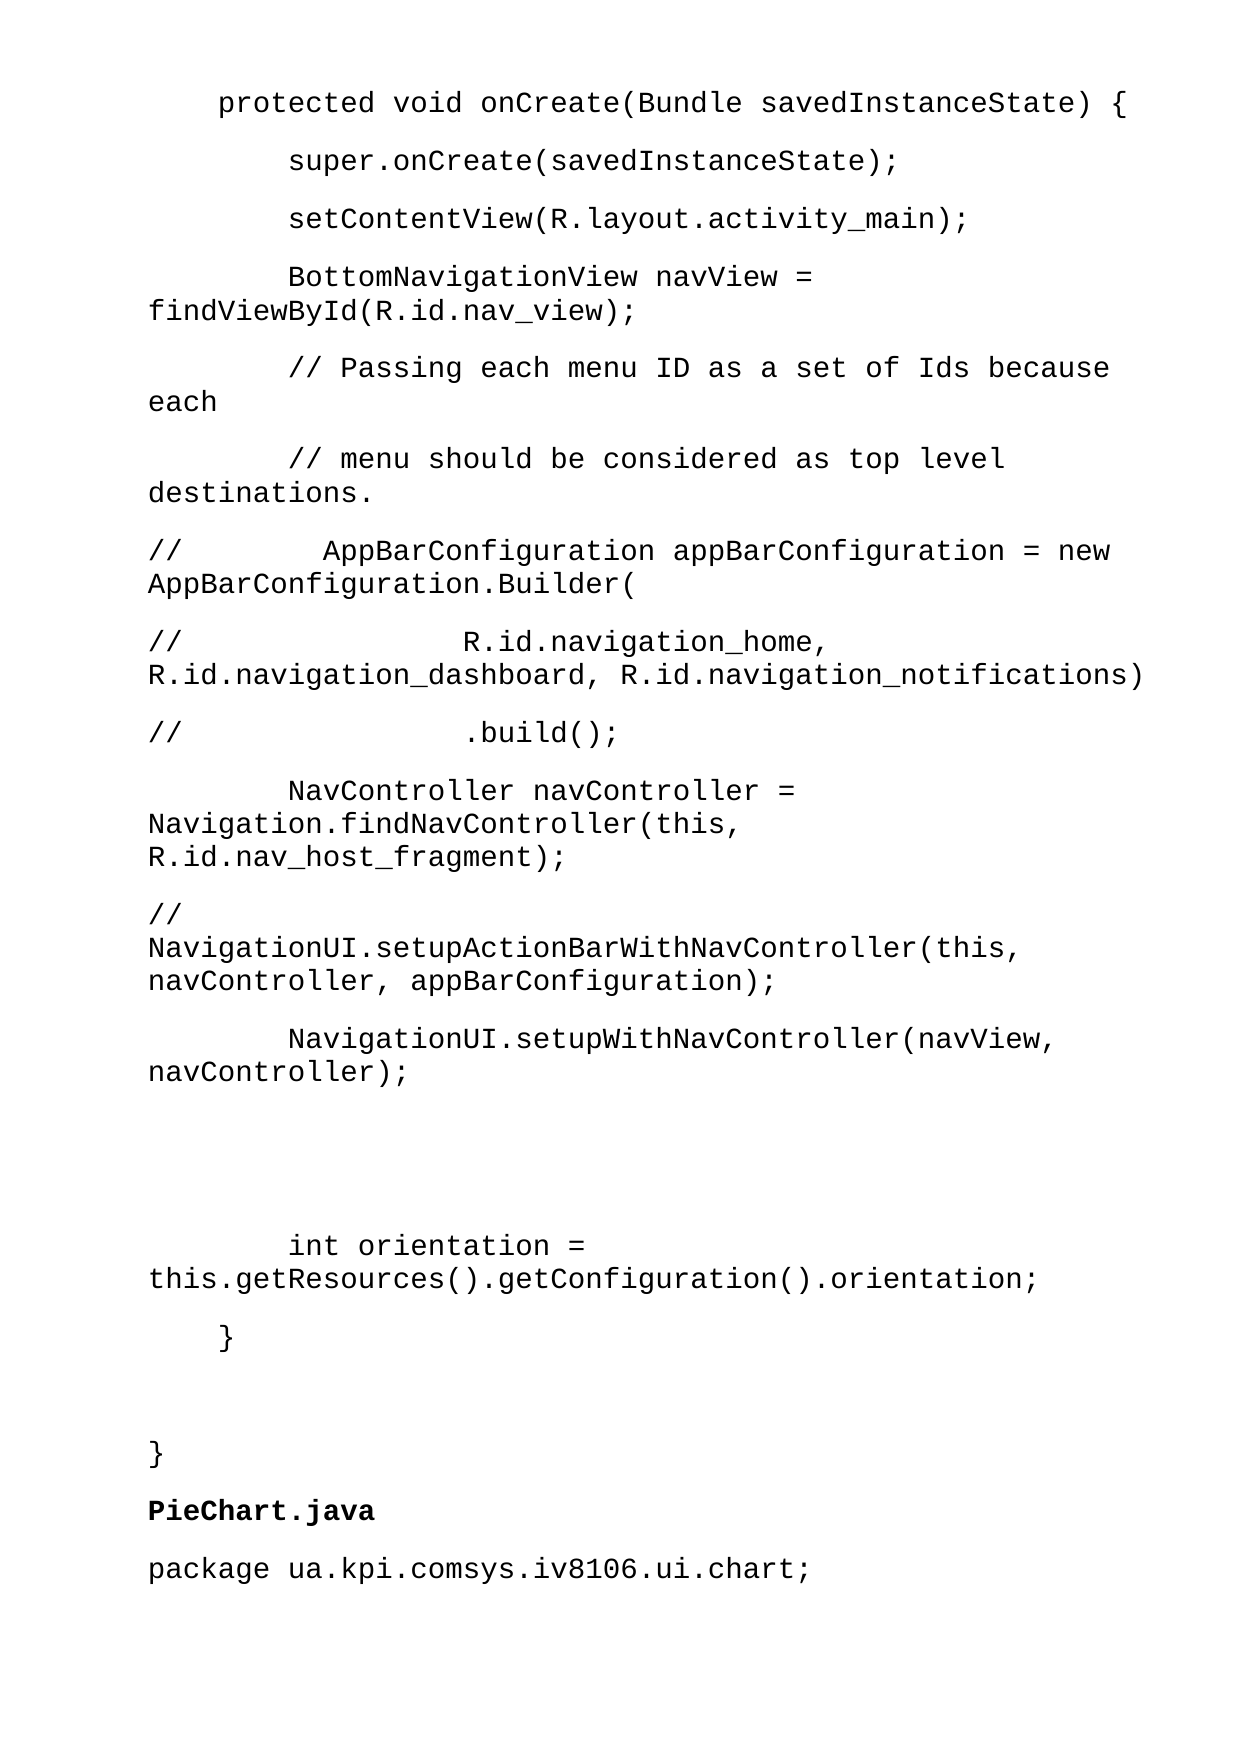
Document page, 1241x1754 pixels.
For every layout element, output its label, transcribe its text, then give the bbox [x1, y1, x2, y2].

text protected void onCreate(Bundle savedInstanceState) { [148, 88, 1152, 122]
text // .build(); [148, 718, 1152, 751]
text // NavigationUI.setupActionBarWithNavController(this, navController, appBarConfiguration); [148, 900, 1152, 999]
text setContentView(R.layout.activity_main); [148, 204, 1152, 238]
text package ua.kpi.comsys.iv8106.ui.chart; [148, 1554, 1152, 1587]
text int orientation = this.getResources().getConfiguration().orientation; [148, 1231, 1152, 1297]
text } [148, 1438, 1152, 1471]
text NavController navController = Navigation.findNavController(this, R.id.nav_host_fragment); [148, 776, 1152, 875]
text PieChart.java [148, 1496, 1152, 1529]
text // R.id.navigation_home, R.id.navigation_dashboard, R.id.navigation_notifications) [148, 627, 1152, 693]
text // Passing each menu ID as a set of Ids because each [148, 354, 1152, 420]
text // AppBarConfiguration appBarConfiguration = new AppBarConfiguration.Builder( [148, 536, 1152, 602]
text // menu should be considered as top level destinations. [148, 445, 1152, 511]
text } [148, 1322, 1152, 1355]
text NavigationUI.setupWithNavController(navView, navController); [148, 1024, 1152, 1090]
text BottomNavigationView navView = findViewById(R.id.nav_view); [148, 263, 1152, 329]
text super.onCreate(savedInstanceState); [148, 147, 1152, 179]
